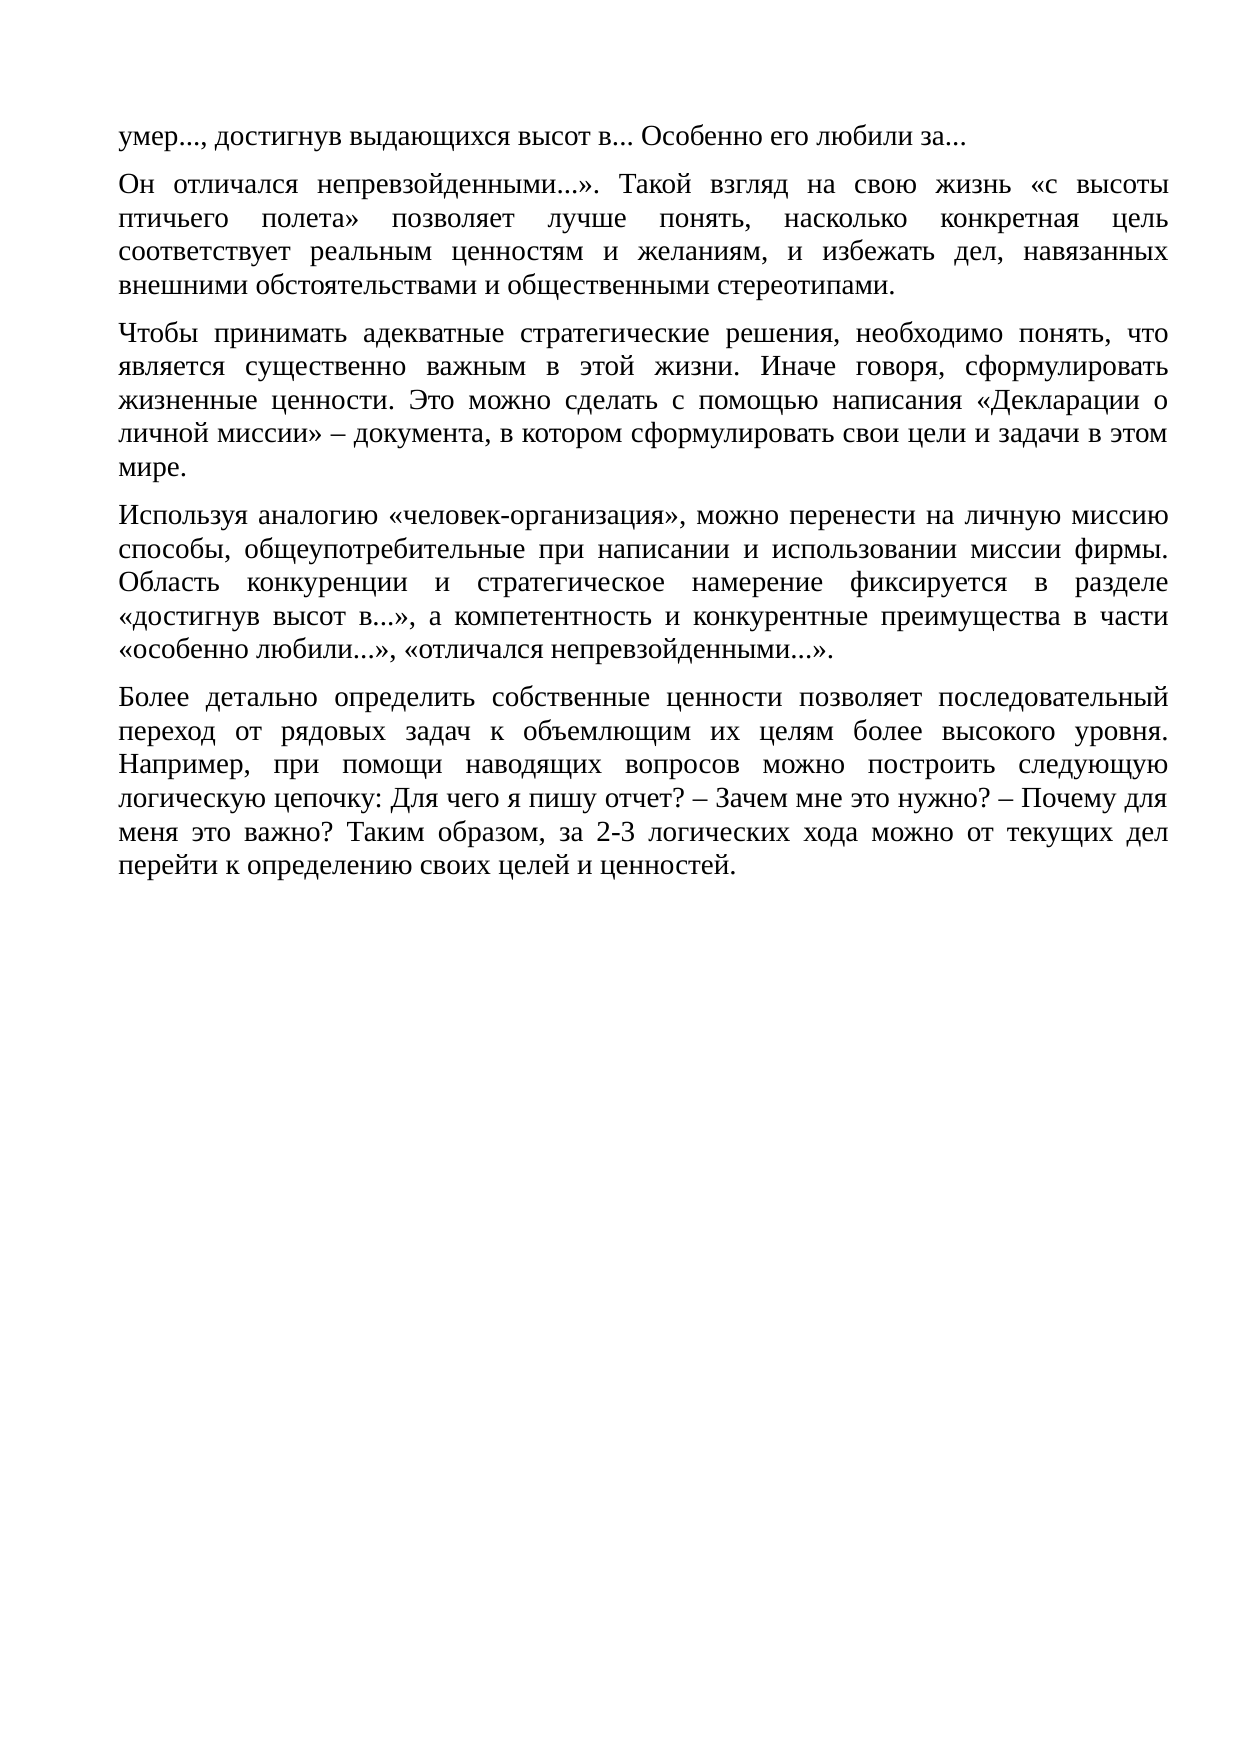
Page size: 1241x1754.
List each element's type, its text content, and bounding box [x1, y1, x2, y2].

text Он отличался непревзойденными...». Такой взгляд на свою жизнь «с высоты птичьего полета» позволяет лучше понять, насколько конкретная цель соответствует реальным ценностям и желаниям, и избежать дел, навязанных внешними обстоятельствами и общественными стереотипами. [118, 166, 1170, 300]
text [118, 118, 1170, 152]
text Более детально определить собственные ценности позволяет последовательный переход от рядовых задач к объемлющим их целям более высокого уровня. Например, при помощи наводящих вопросов можно построить следующую логическую цепочку: Для чего я пишу отчет? – Зачем мне это нужно? – Почему для меня это важно? Таким образом, за 2-3 логических хода можно от текущих дел перейти к определению своих целей и ценностей. [118, 679, 1170, 881]
text Используя аналогию «человек-организация», можно перенести на личную миссию способы, общеупотребительные при написании и использовании миссии фирмы. Область конкуренции и стратегическое намерение фиксируется в разделе «достигнув высот в...», а компетентность и конкурентные преимущества в части «особенно любили...», «отличался непревзойденными...». [118, 497, 1170, 665]
text Чтобы принимать адекватные стратегические решения, необходимо понять, что является существенно важным в этой жизни. Иначе говоря, сформулировать жизненные ценности. Это можно сделать с помощью написания «Декларации о личной миссии» – документа, в котором сформулировать свои цели и задачи в этом мире. [118, 315, 1170, 483]
